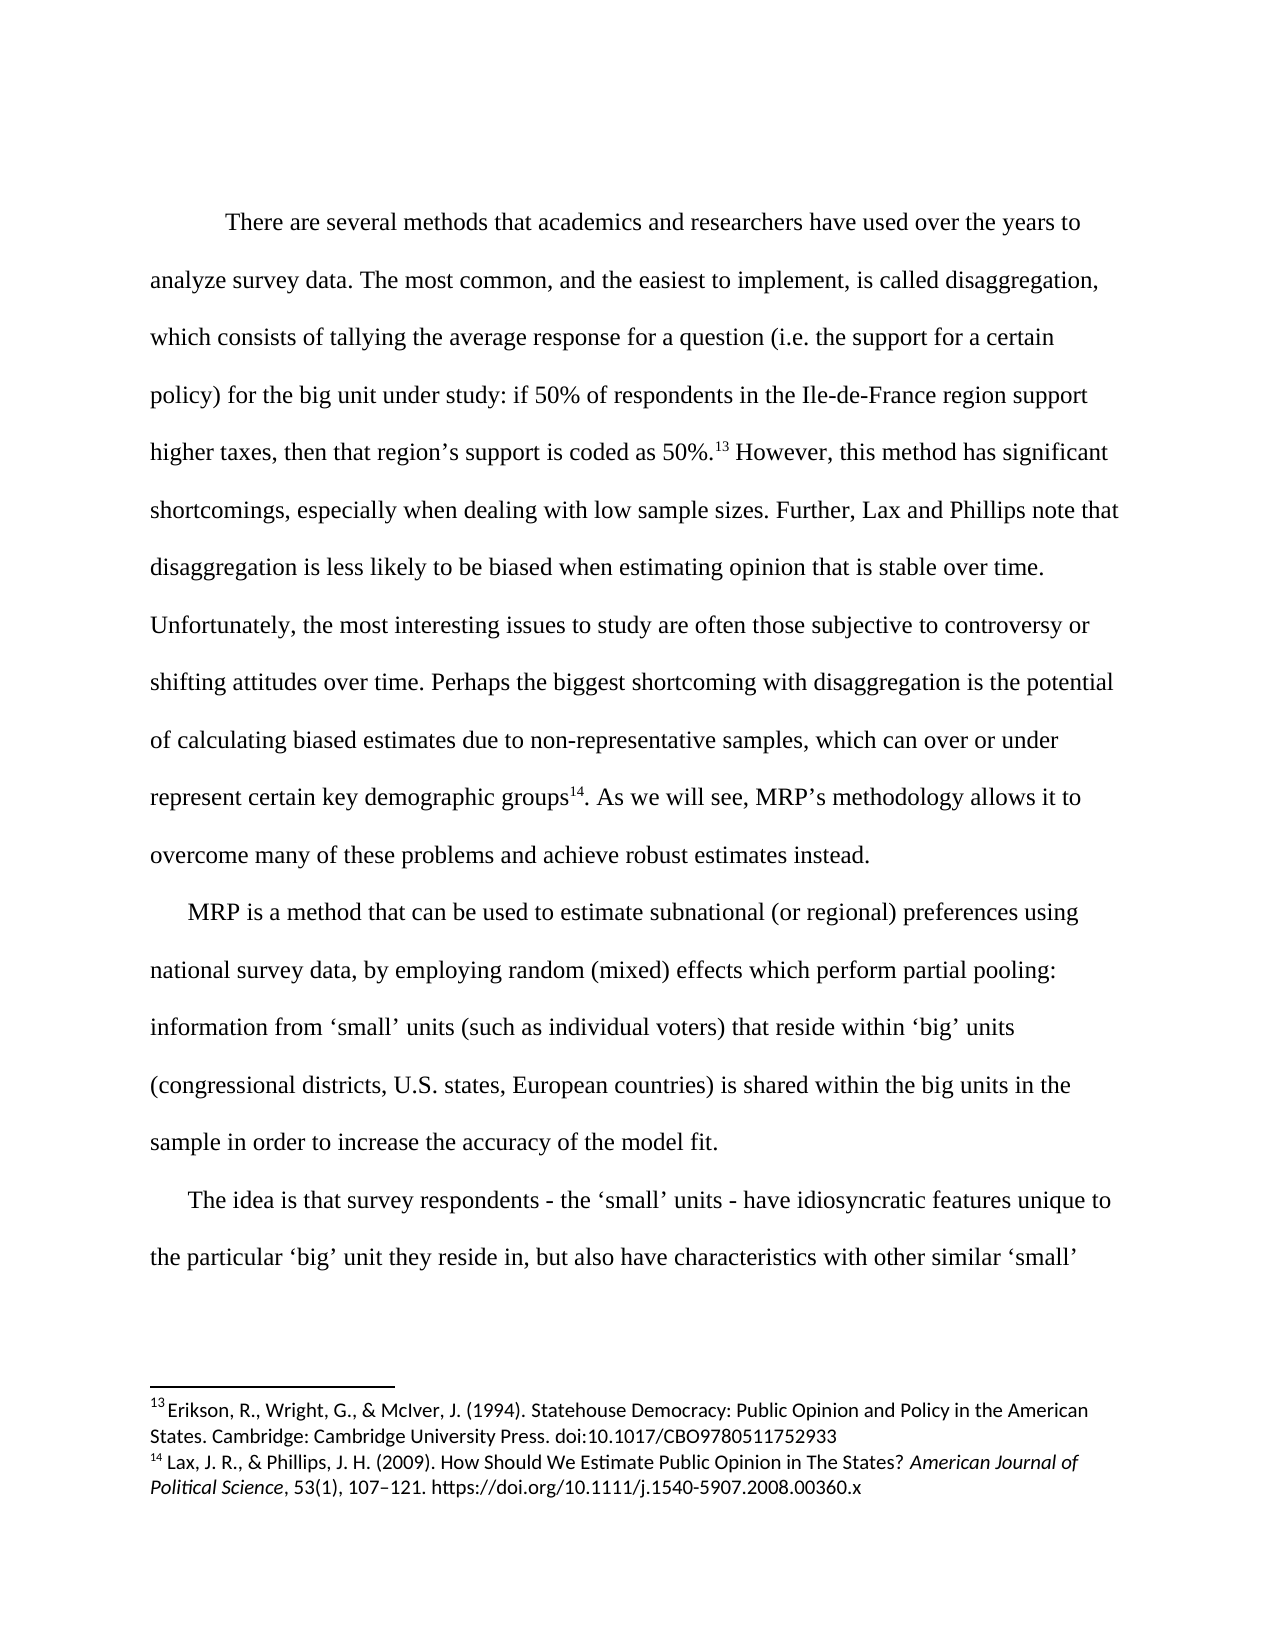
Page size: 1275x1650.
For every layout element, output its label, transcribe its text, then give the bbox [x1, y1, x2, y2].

text MRP is a method that can be used to estimate subnational (or regional) preferences using national survey data, by employing random (mixed) effects which perform partial pooling: information from ‘small’ units (such as individual voters) that reside within ‘big’ units (congressional districts, U.S. states, European countries) is shared within the big units in the sample in order to increase the accuracy of the model fit. [150, 897, 1125, 1156]
